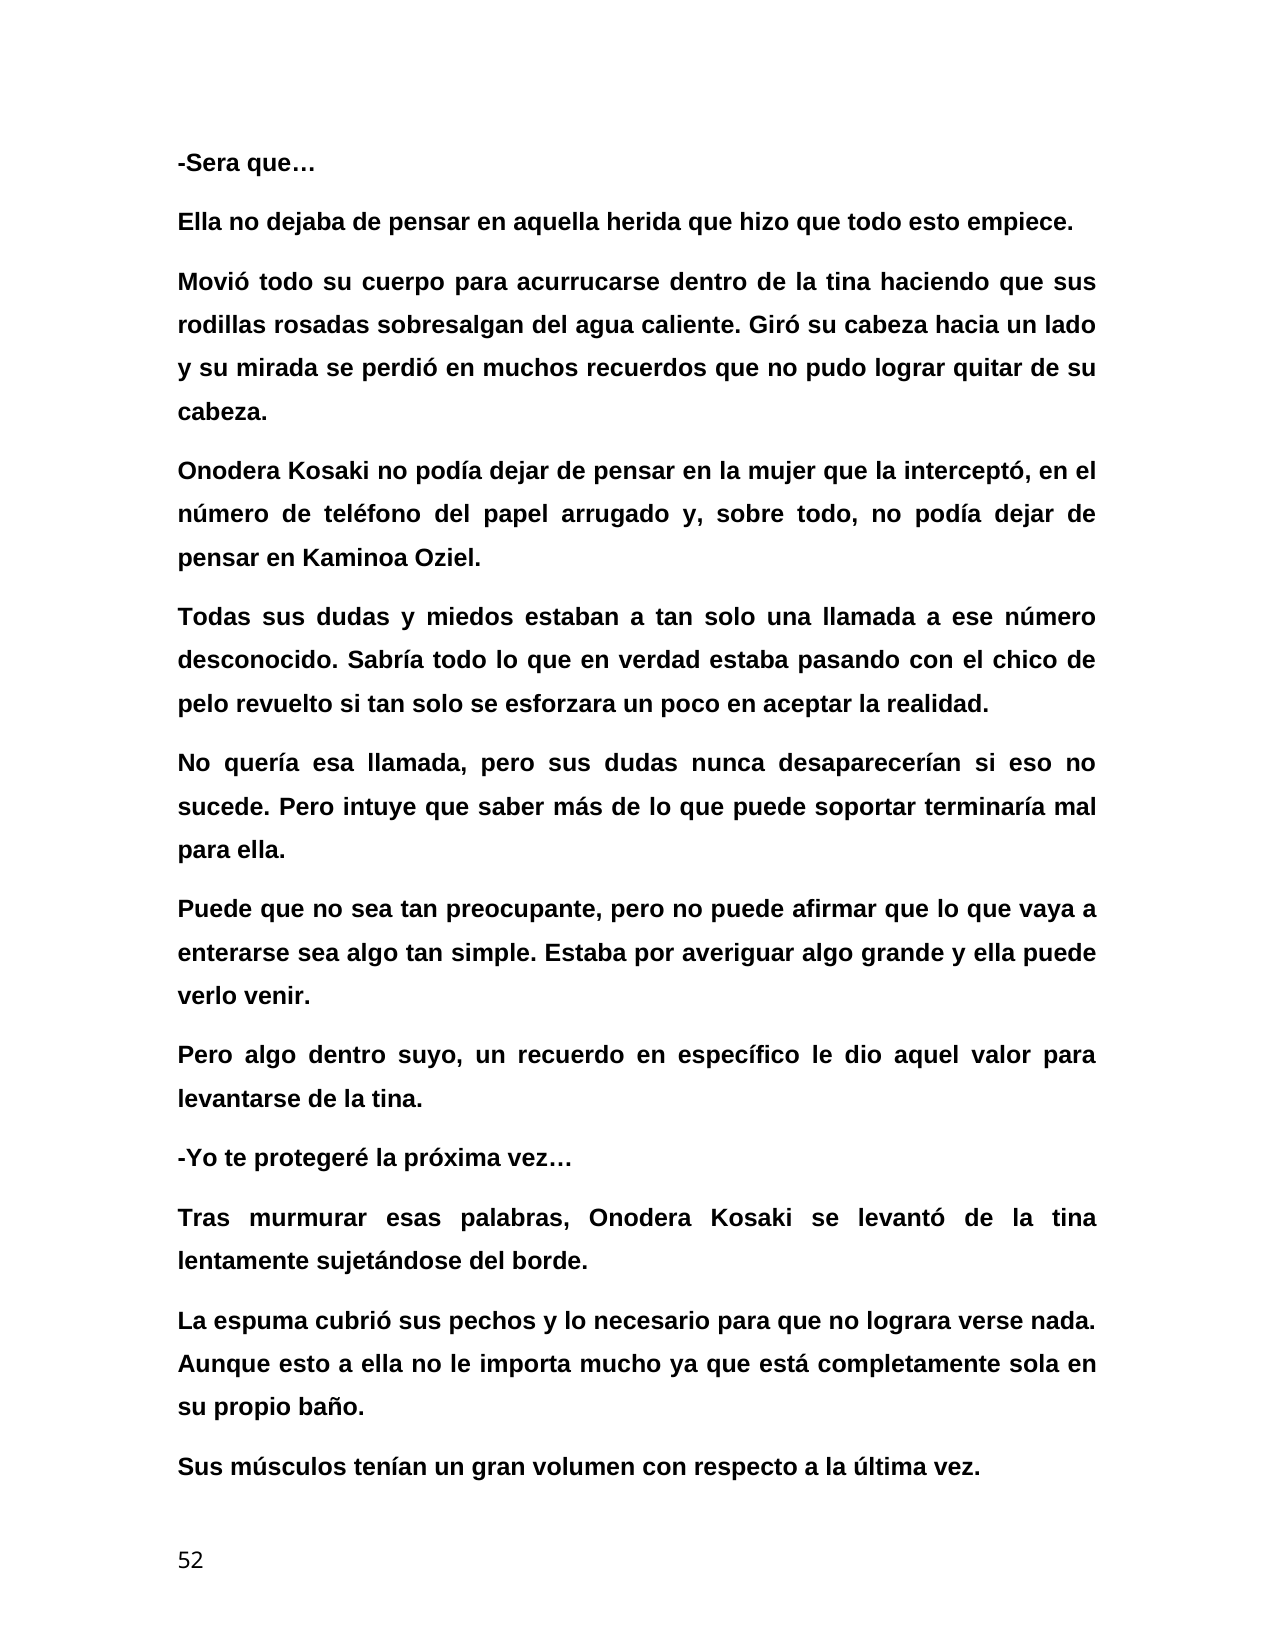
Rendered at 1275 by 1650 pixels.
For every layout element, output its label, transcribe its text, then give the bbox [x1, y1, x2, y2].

text Movió todo su cuerpo para acurrucarse dentro de la tina haciendo que sus rodillas rosadas sobresalgan del agua caliente. Giró su cabeza hacia un lado y su mirada se perdió en muchos recuerdos que no pudo lograr quitar de su cabeza. [177, 267, 1098, 425]
text Ella no dejaba de pensar en aquella herida que hizo que todo esto empiece. [177, 207, 1098, 236]
text Puede que no sea tan preocupante, pero no puede afirmar que lo que vaya a enterarse sea algo tan simple. Estaba por averiguar algo grande y ella puede verlo venir. [177, 894, 1098, 1009]
text No quería esa llamada, pero sus dudas nunca desaparecerían si eso no sucede. Pero intuye que saber más de lo que puede soportar terminaría mal para ella. [177, 748, 1098, 863]
text La espuma cubrió sus pechos y lo necesario para que no lograra verse nada. Aunque esto a ella no le importa mucho ya que está completamente sola en su propio baño. [177, 1306, 1098, 1421]
text Sus músculos tenían un gran volumen con respecto a la última vez. [177, 1452, 1098, 1481]
text -Sera que… [177, 148, 1098, 176]
text -Yo te protegeré la próxima vez… [177, 1143, 1098, 1172]
text Todas sus dudas y miedos estaban a tan solo una llamada a ese número desconocido. Sabría todo lo que en verdad estaba pasando con el chico de pelo revuelto si tan solo se esforzara un poco en aceptar la realidad. [177, 602, 1098, 717]
text Onodera Kosaki no podía dejar de pensar en la mujer que la interceptó, en el número de teléfono del papel arrugado y, sobre todo, no podía dejar de pensar en Kaminoa Oziel. [177, 456, 1098, 571]
text Pero algo dentro suyo, un recuerdo en específico le dio aquel valor para levantarse de la tina. [177, 1041, 1098, 1112]
text Tras murmurar esas palabras, Onodera Kosaki se levantó de la tina lentamente sujetándose del borde. [177, 1203, 1098, 1275]
